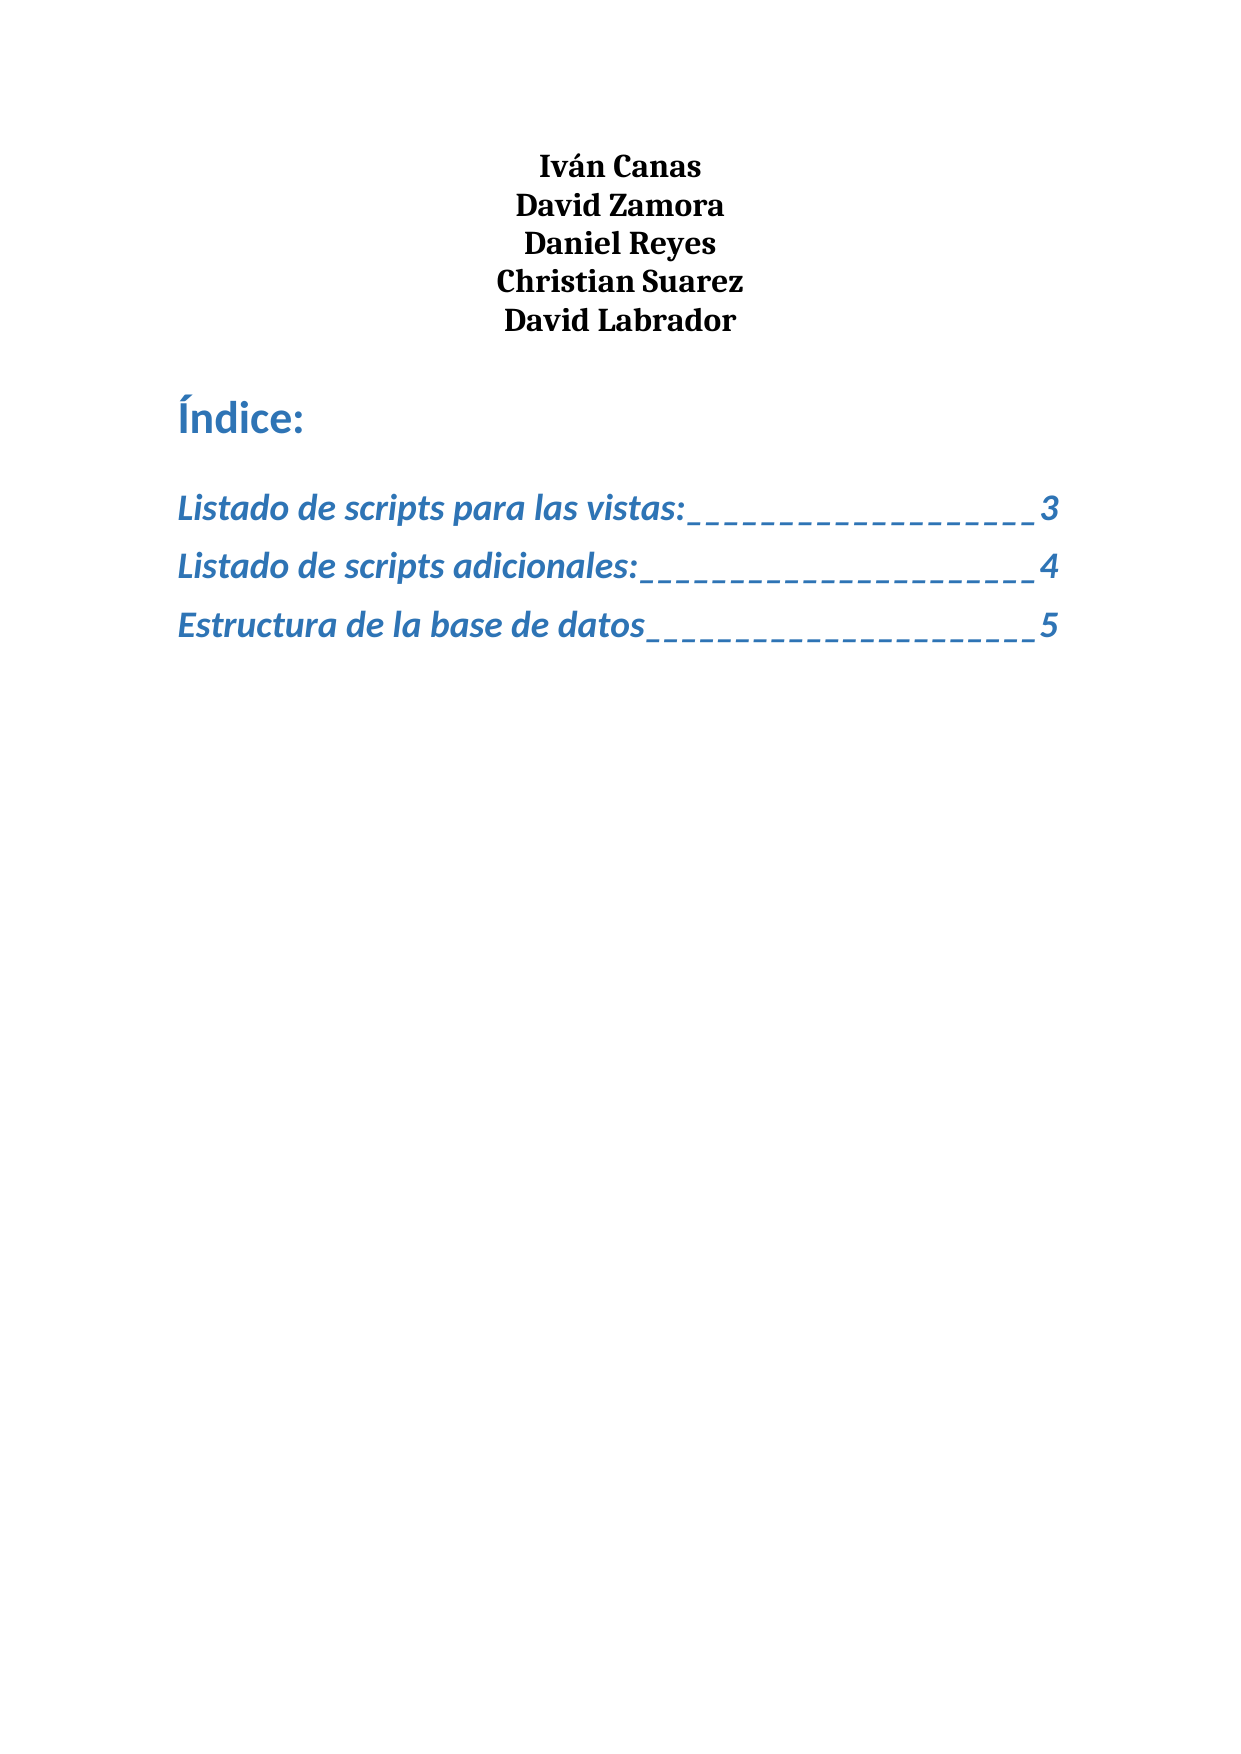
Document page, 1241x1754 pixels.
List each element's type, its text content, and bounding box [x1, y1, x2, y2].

text Estructura de la base de datos 5 [177, 601, 1063, 647]
text Iván Canas [177, 148, 1063, 186]
text Christian Suarez [177, 263, 1063, 301]
text Daniel Reyes [177, 224, 1063, 263]
text Listado de scripts adicionales: 4 [177, 542, 1063, 588]
text David Zamora [177, 186, 1063, 224]
text Listado de scripts para las vistas: 3 [177, 484, 1063, 530]
text David Labrador [177, 301, 1063, 339]
subtitle Índice: [177, 389, 1063, 445]
